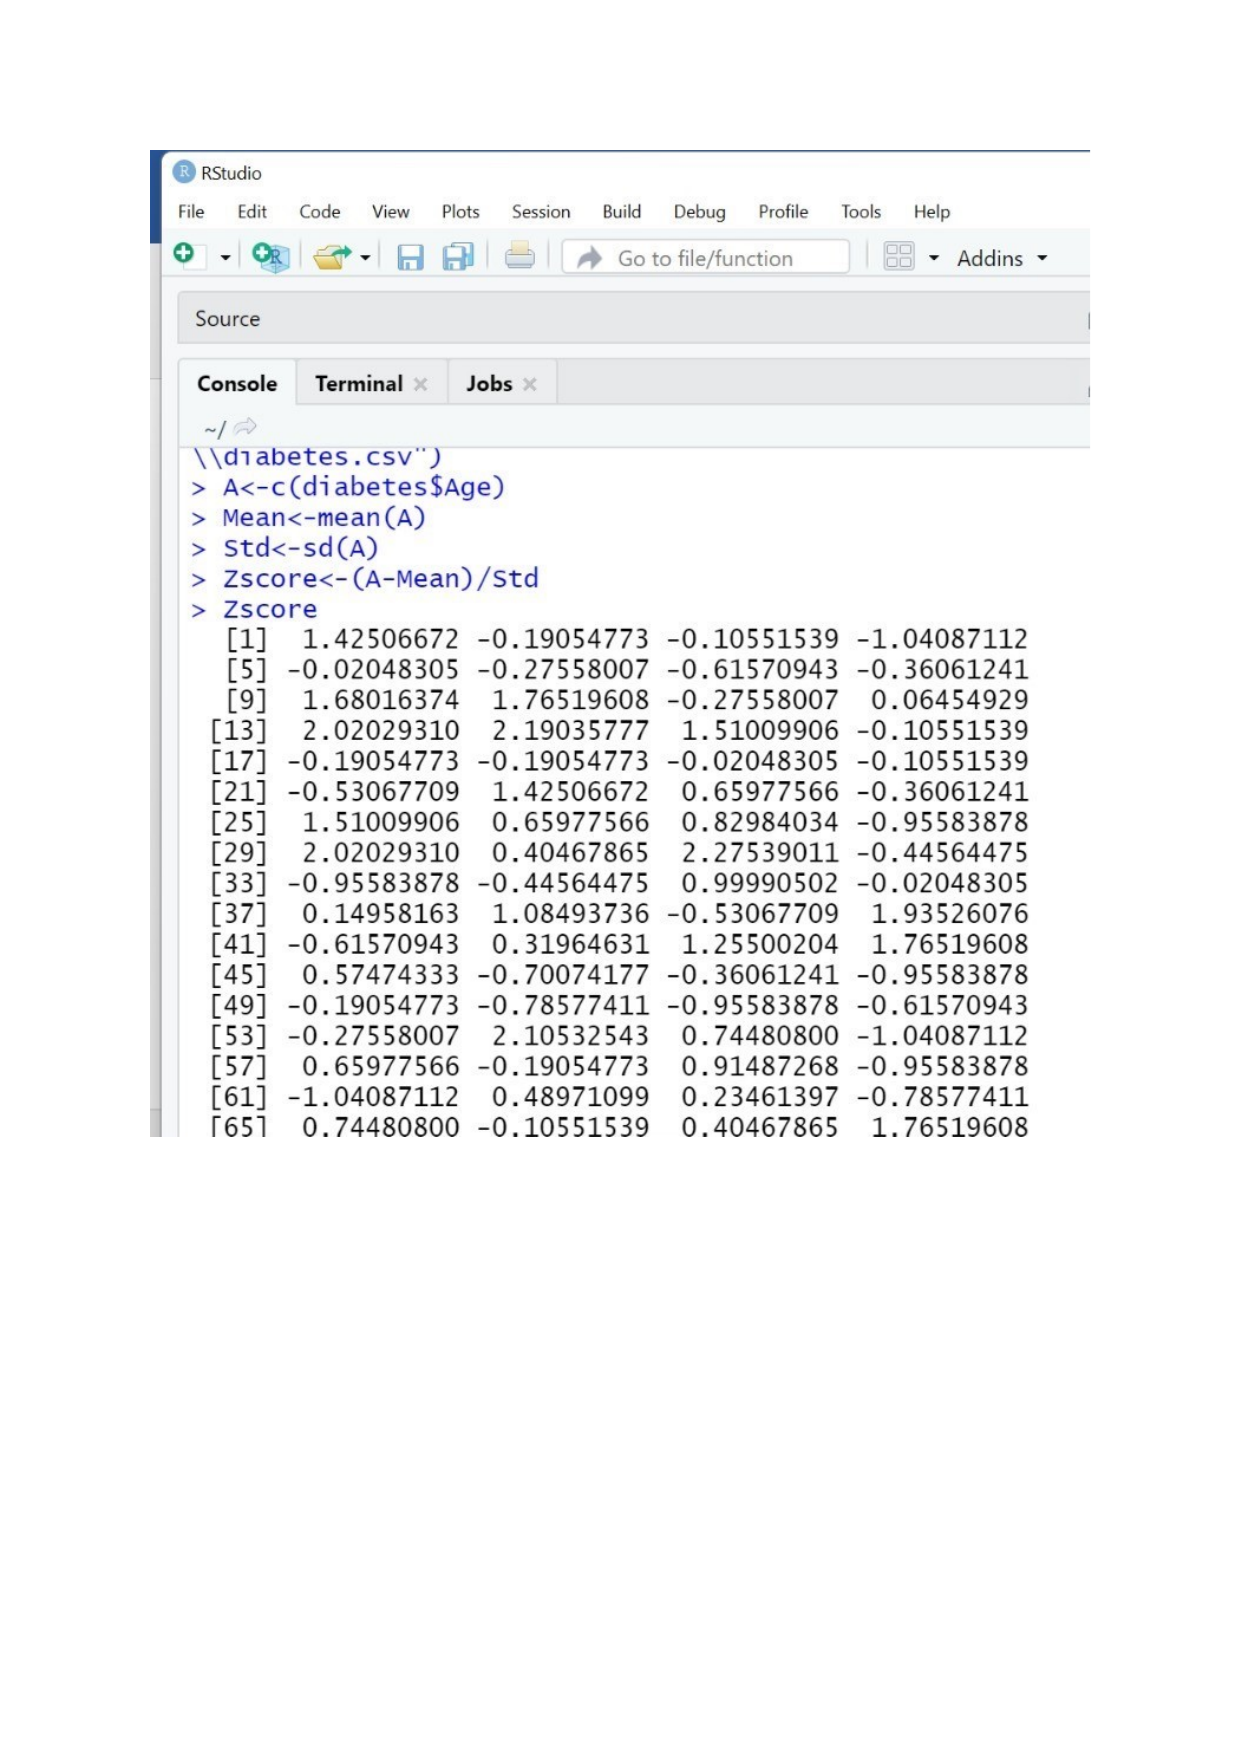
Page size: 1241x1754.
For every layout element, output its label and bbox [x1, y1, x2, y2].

picture [150, 150, 1091, 1137]
